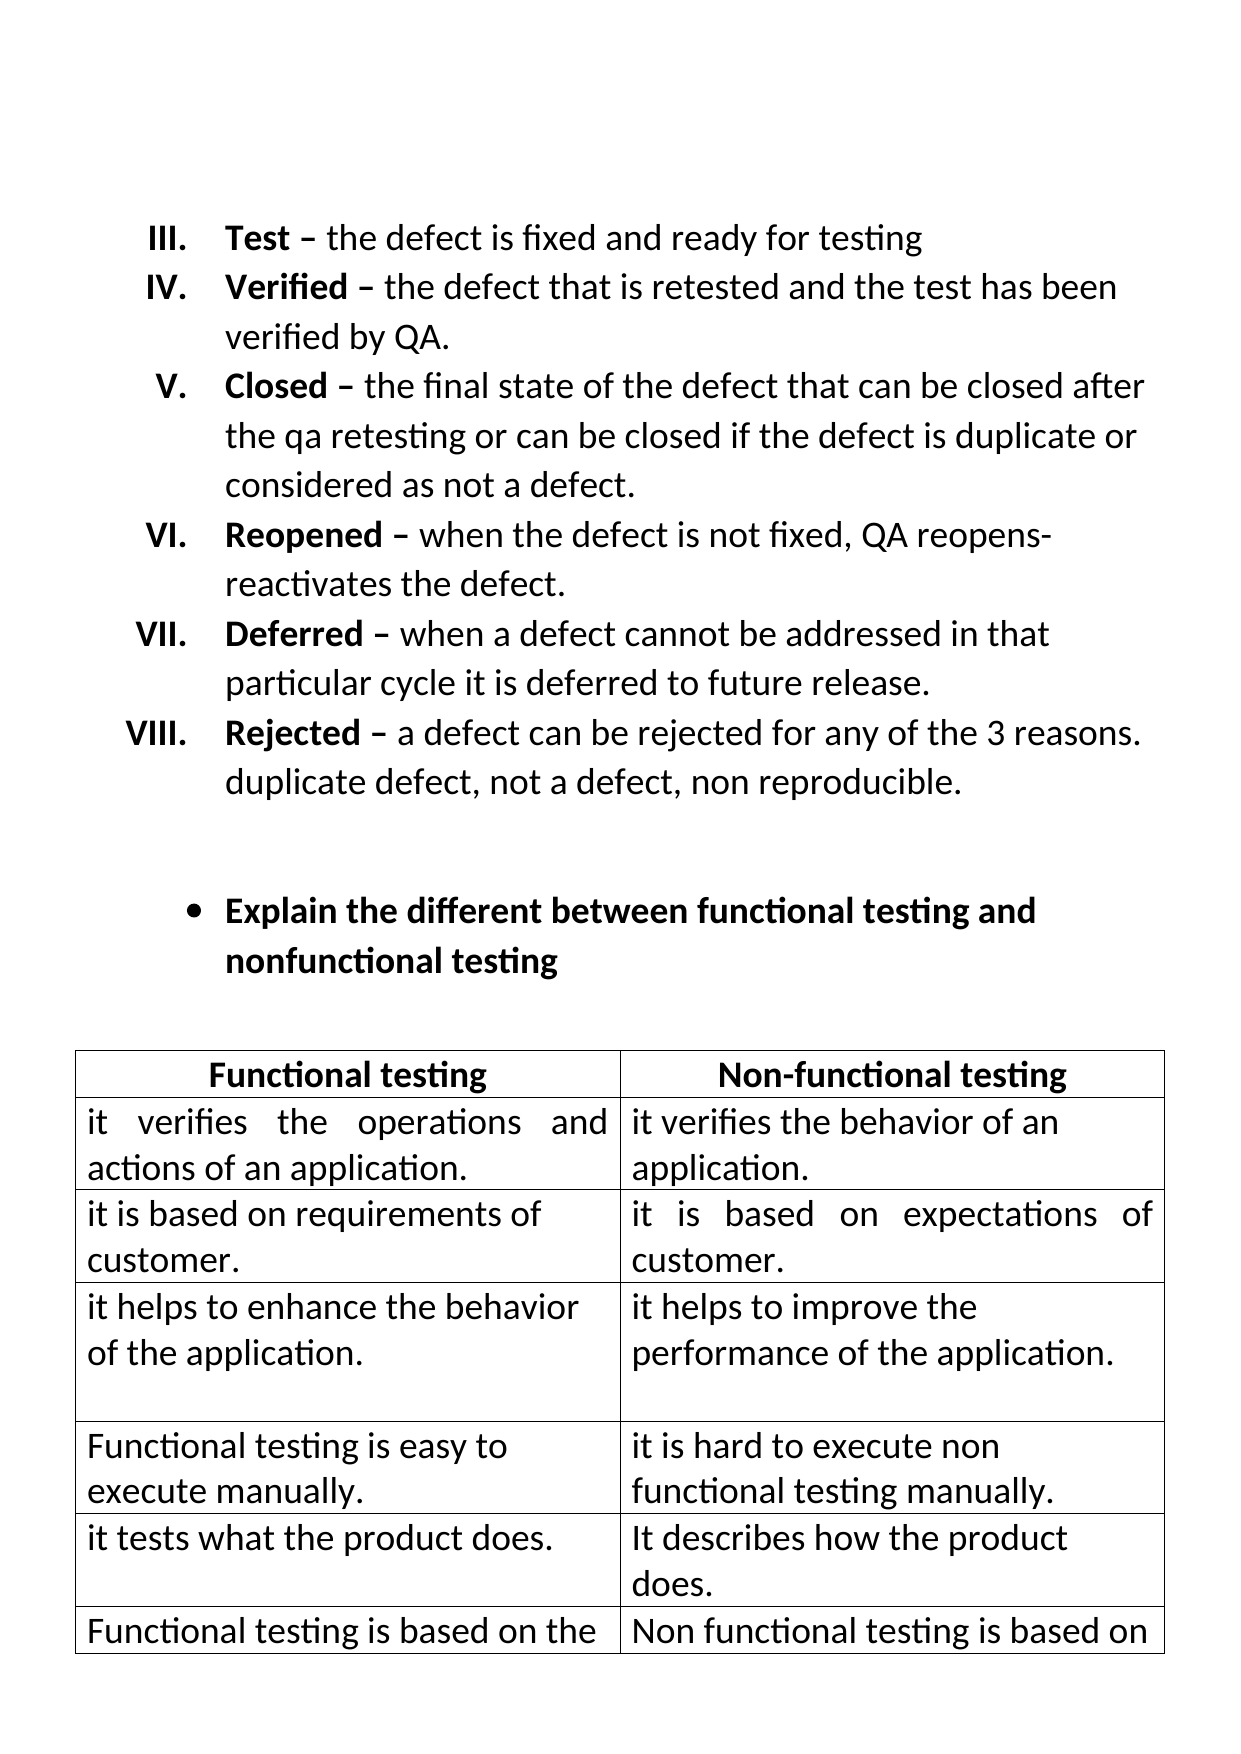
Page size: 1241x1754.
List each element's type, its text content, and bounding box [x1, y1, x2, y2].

table_cell it is based on requirements of customer. [76, 1190, 620, 1282]
list Rejected – a defect can be rejected for any of the 3 reasons. duplicate defect, not a defect, non reproducible. [187, 709, 1165, 804]
table_header Non-functional testing [621, 1051, 1164, 1097]
list Test – the defect is fixed and ready for testing [187, 214, 1165, 260]
table_cell it tests what the product does. [76, 1514, 620, 1606]
table_cell Functional testing is easy to execute manually. [76, 1422, 620, 1513]
table_cell it verifies the operations and actions of an application. [76, 1098, 620, 1189]
list Closed – the final state of the defect that can be closed after the qa retesting or can be closed if the defect is duplicate or considered as not a defect. [187, 362, 1165, 507]
list Verified – the defect that is retested and the test has been verified by QA. [187, 263, 1165, 359]
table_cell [76, 1607, 620, 1653]
list Deferred – when a defect cannot be addressed in that particular cycle it is deferred to future release. [187, 610, 1165, 705]
list Reopened – when the defect is not fixed, QA reopens-reactivates the defect. [187, 511, 1165, 606]
table_cell it helps to enhance the behavior of the application. [76, 1283, 620, 1421]
table_cell it is based on expectations of customer. [621, 1190, 1164, 1282]
table_cell it verifies the behavior of an application. [621, 1098, 1164, 1189]
table_cell It describes how the product does. [621, 1514, 1164, 1606]
list Explain the different between functional testing and nonfunctional testing [187, 887, 1165, 983]
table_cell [621, 1607, 1164, 1653]
table_header Functional testing [76, 1051, 620, 1097]
table_cell it helps to improve the performance of the application. [621, 1283, 1164, 1421]
table_cell it is hard to execute non functional testing manually. [621, 1422, 1164, 1513]
